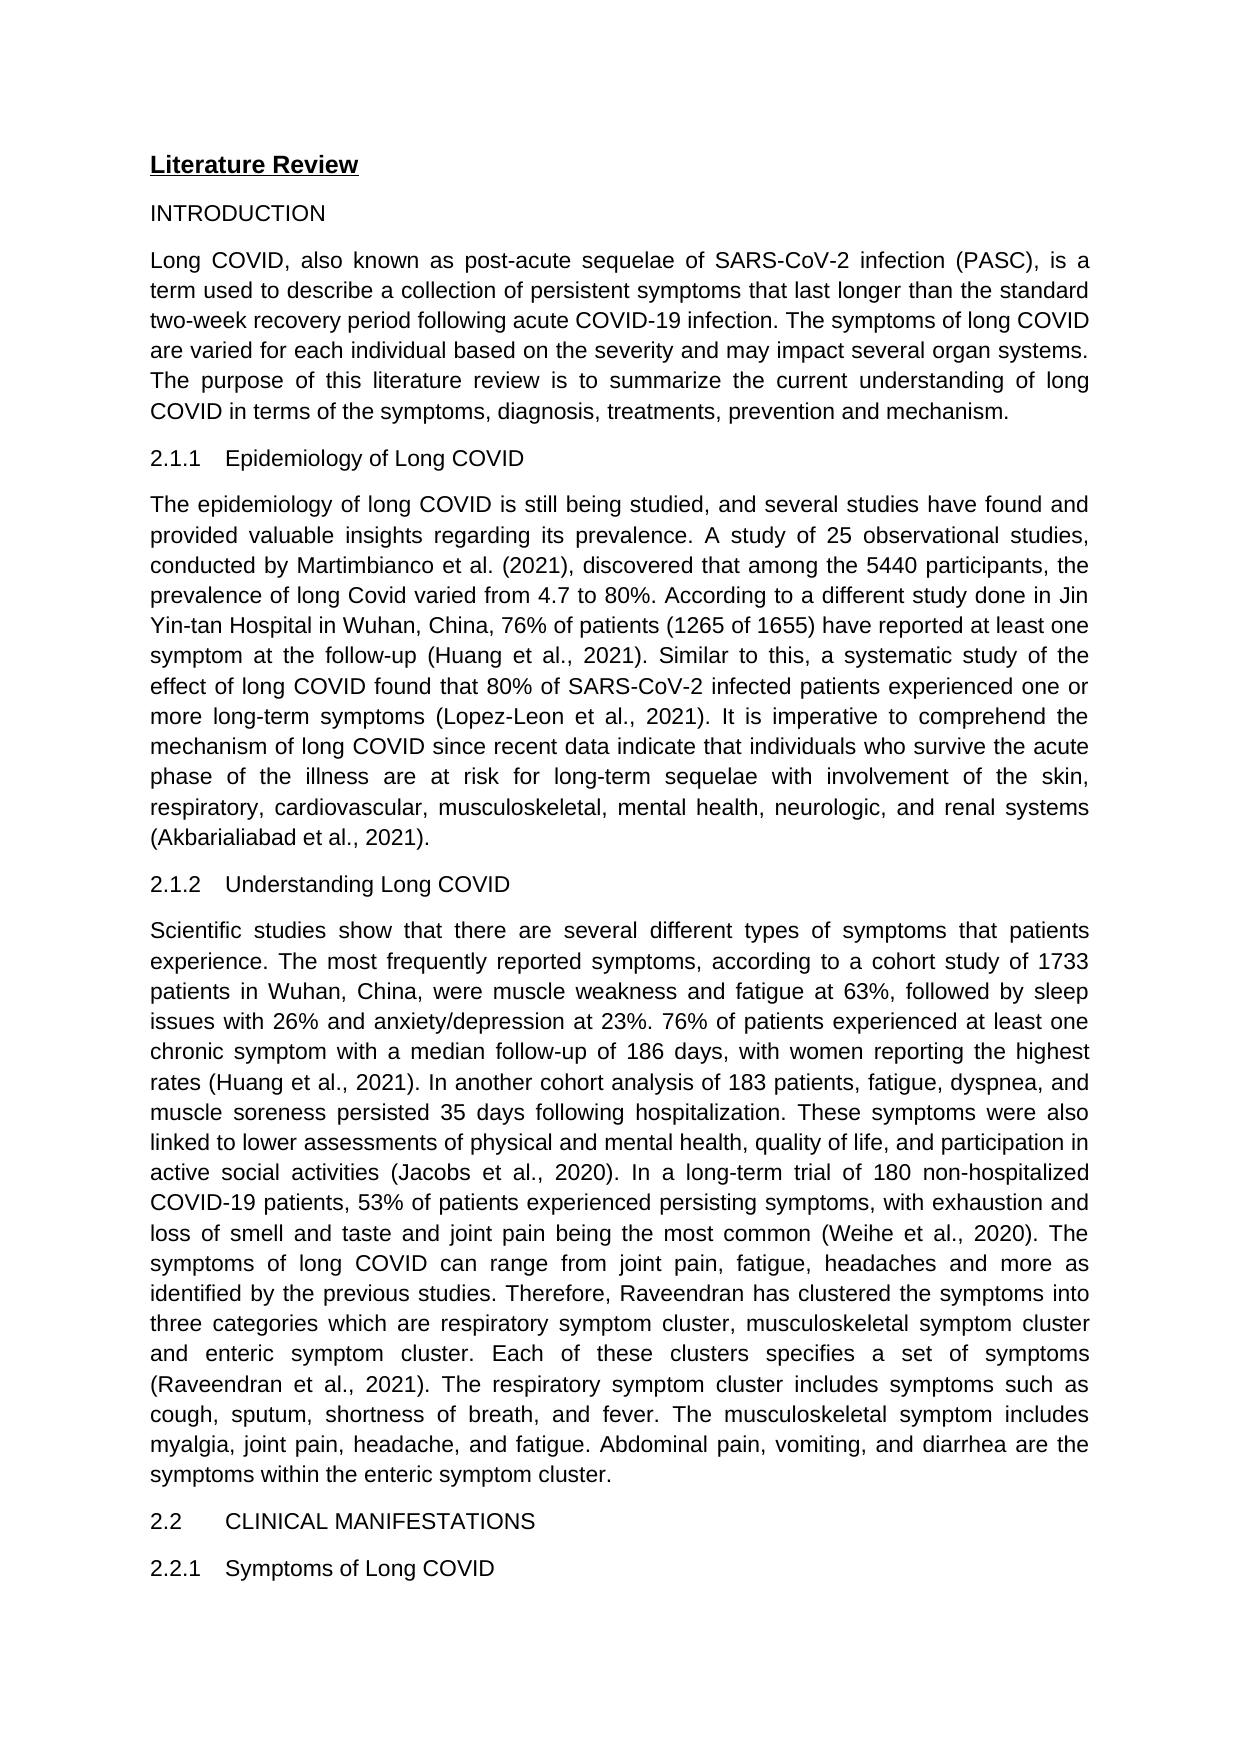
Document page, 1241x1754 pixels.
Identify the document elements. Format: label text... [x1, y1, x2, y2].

text 2.2.1 Symptoms of Long COVID [150, 1555, 1090, 1581]
text 2.2 CLINICAL MANIFESTATIONS [150, 1508, 1090, 1534]
text 2.1.2 Understanding Long COVID [150, 871, 1090, 897]
text The epidemiology of long COVID is still being studied, and several studies have found and provided valuable insights regarding its prevalence. A study of 25 observational studies, conducted by Martimbianco et al. (2021), discovered that among the 5440 participants, the prevalence of long Covid varied from 4.7 to 80%. According to a different study done in Jin Yin-tan Hospital in Wuhan, China, 76% of patients (1265 of 1655) have reported at least one symptom at the follow-up (Huang et al., 2021). Similar to this, a systematic study of the effect of long COVID found that 80% of SARS-CoV-2 infected patients experienced one or more long-term symptoms (Lopez-Leon et al., 2021). It is imperative to comprehend the mechanism of long COVID since recent data indicate that individuals who survive the acute phase of the illness are at risk for long-term sequelae with involvement of the skin, respiratory, cardiovascular, musculoskeletal, mental health, neurologic, and renal systems (Akbarialiabad et al., 2021). [150, 491, 1090, 850]
text Literature Review [150, 150, 1090, 179]
text 2.1.1 Epidemiology of Long COVID [150, 444, 1090, 471]
text Scientific studies show that there are several different types of symptoms that patients experience. The most frequently reported symptoms, according to a cohort study of 1733 patients in Wuhan, China, were muscle weakness and fatigue at 63%, followed by sleep issues with 26% and anxiety/depression at 23%. 76% of patients experienced at least one chronic symptom with a median follow-up of 186 days, with women reporting the highest rates (Huang et al., 2021). In another cohort analysis of 183 patients, fatigue, dyspnea, and muscle soreness persisted 35 days following hospitalization. These symptoms were also linked to lower assessments of physical and mental health, quality of life, and participation in active social activities (Jacobs et al., 2020). In a long-term trial of 180 non-hospitalized COVID-19 patients, 53% of patients experienced persisting symptoms, with exhaustion and loss of smell and taste and joint pain being the most common (Weihe et al., 2020). The symptoms of long COVID can range from joint pain, fatigue, headaches and more as identified by the previous studies. Therefore, Raveendran has clustered the symptoms into three categories which are respiratory symptom cluster, musculoskeletal symptom cluster and enteric symptom cluster. Each of these clusters specifies a set of symptoms (Raveendran et al., 2021). The respiratory symptom cluster includes symptoms such as cough, sputum, shortness of breath, and fever. The musculoskeletal symptom includes myalgia, joint pain, headache, and fatigue. Abdominal pain, vomiting, and diarrhea are the symptoms within the enteric symptom cluster. [150, 917, 1090, 1487]
text Long COVID, also known as post-acute sequelae of SARS-CoV-2 infection (PASC), is a term used to describe a collection of persistent symptoms that last longer than the standard two-week recovery period following acute COVID-19 infection. The symptoms of long COVID are varied for each individual based on the severity and may impact several organ systems. The purpose of this literature review is to summarize the current understanding of long COVID in terms of the symptoms, diagnosis, treatments, prevention and mechanism. [150, 247, 1090, 424]
text INTRODUCTION [150, 200, 1090, 226]
